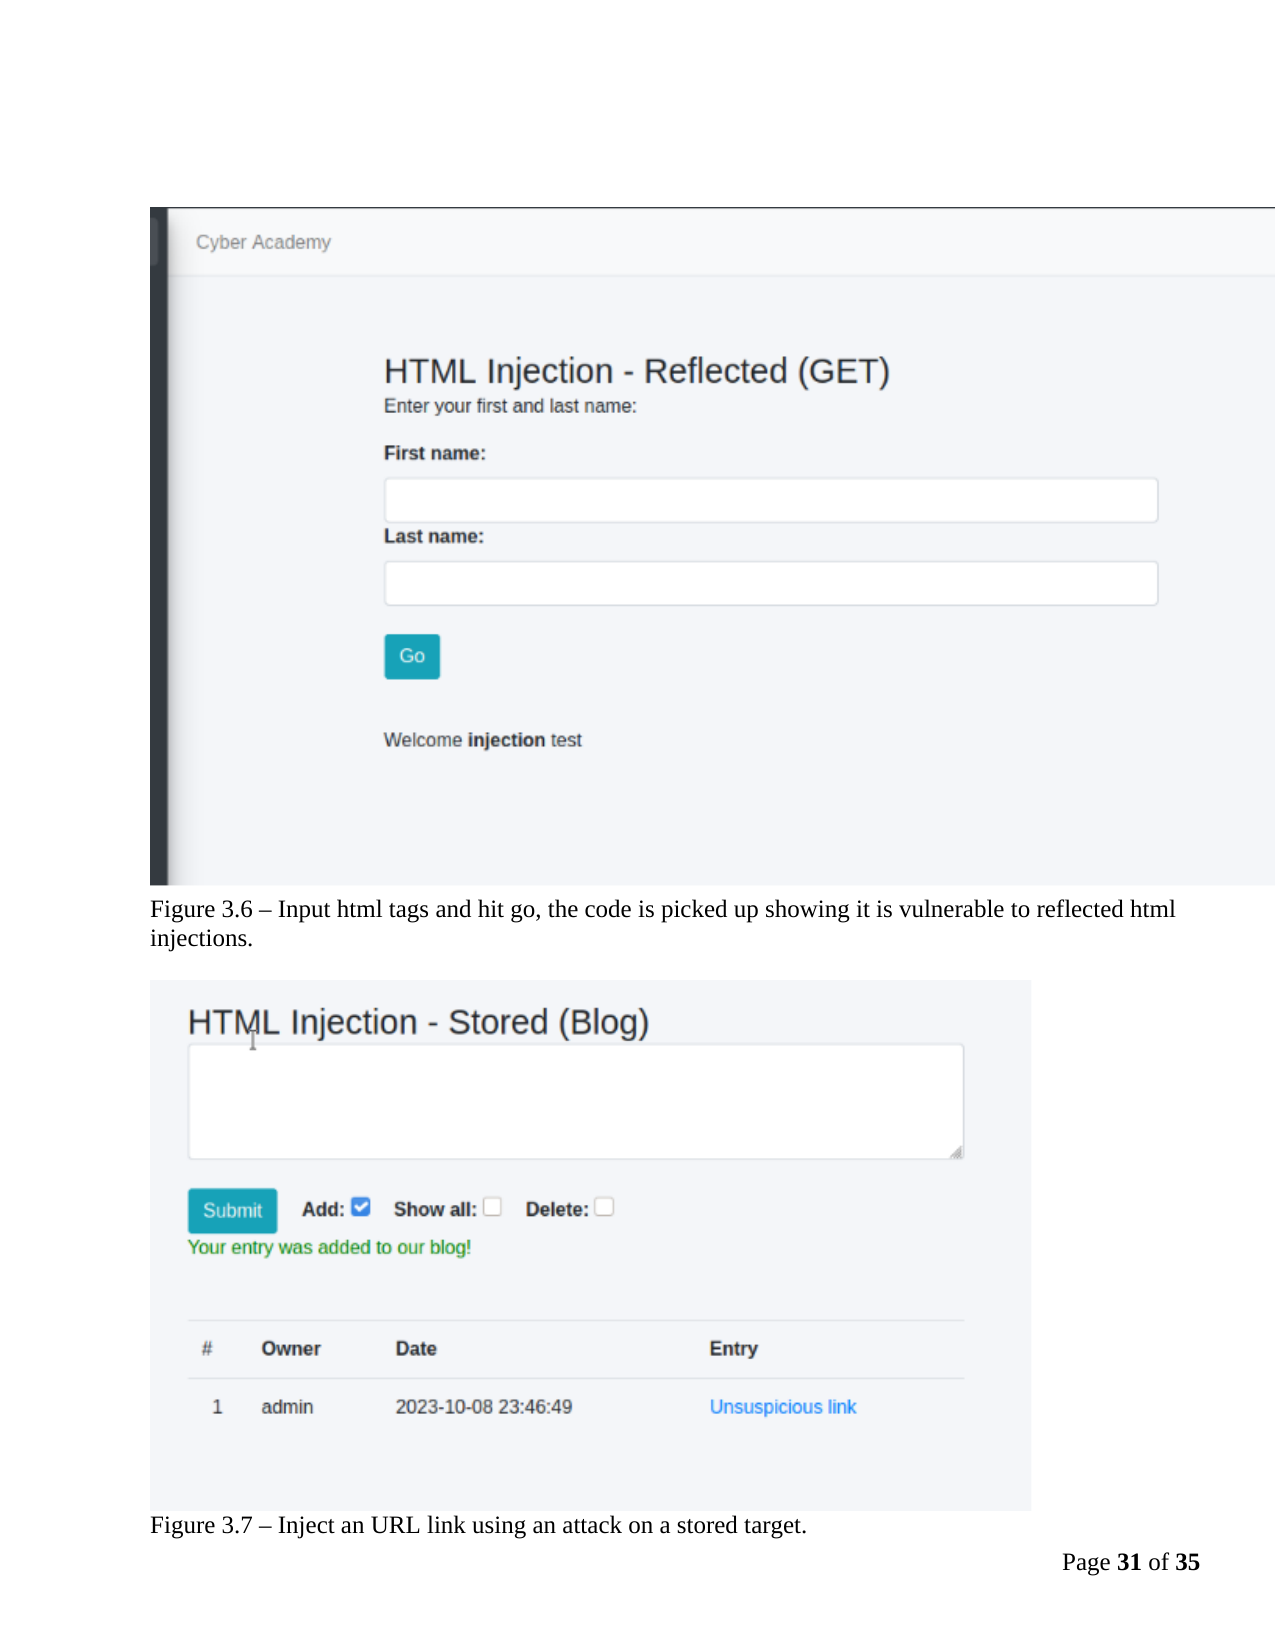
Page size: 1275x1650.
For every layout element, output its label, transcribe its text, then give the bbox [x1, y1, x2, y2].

text Figure 3.6 – Input html tags and hit go, the code is picked up showing it is vulnerable to reflected html injections. [150, 895, 1200, 952]
picture [150, 980, 1032, 1511]
picture [150, 207, 1275, 895]
text Figure 3.7 – Inject an URL link using an attack on a stored target. [150, 1511, 1200, 1539]
